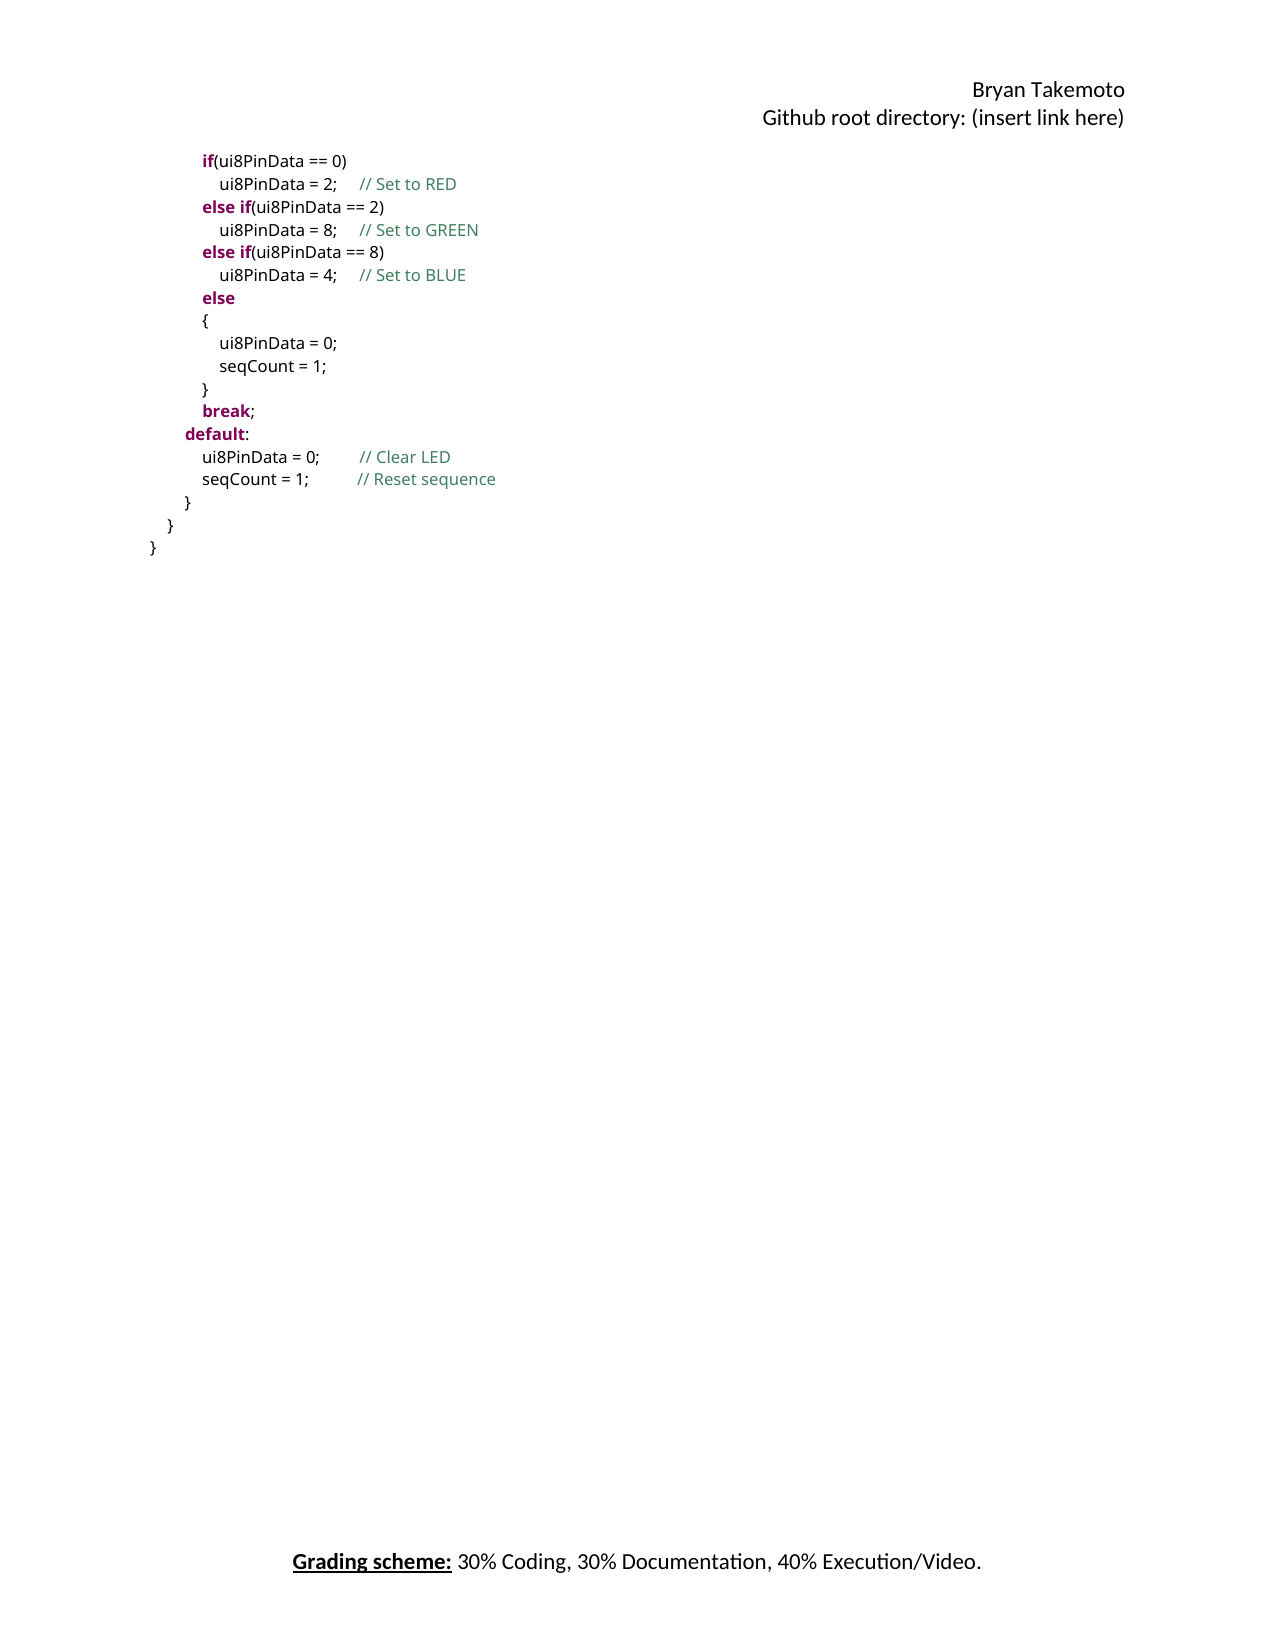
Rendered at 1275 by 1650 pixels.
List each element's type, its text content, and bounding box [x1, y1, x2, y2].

text else [150, 286, 1125, 309]
text ui8PinData = 8; // Set to GREEN [150, 218, 1125, 241]
text } [150, 536, 1125, 559]
text } [150, 491, 1125, 513]
text default: [150, 422, 1125, 445]
text else if(ui8PinData == 2) [150, 195, 1125, 218]
text } [150, 377, 1125, 400]
text ui8PinData = 4; // Set to BLUE [150, 263, 1125, 286]
text { [150, 309, 1125, 332]
text break; [150, 400, 1125, 422]
text if(ui8PinData == 0) [150, 150, 1125, 173]
text seqCount = 1; [150, 354, 1125, 377]
text ui8PinData = 0; [150, 332, 1125, 354]
text else if(ui8PinData == 8) [150, 241, 1125, 263]
text seqCount = 1; // Reset sequence [150, 468, 1125, 491]
text ui8PinData = 2; // Set to RED [150, 173, 1125, 195]
text ui8PinData = 0; // Clear LED [150, 445, 1125, 468]
text } [150, 513, 1125, 536]
